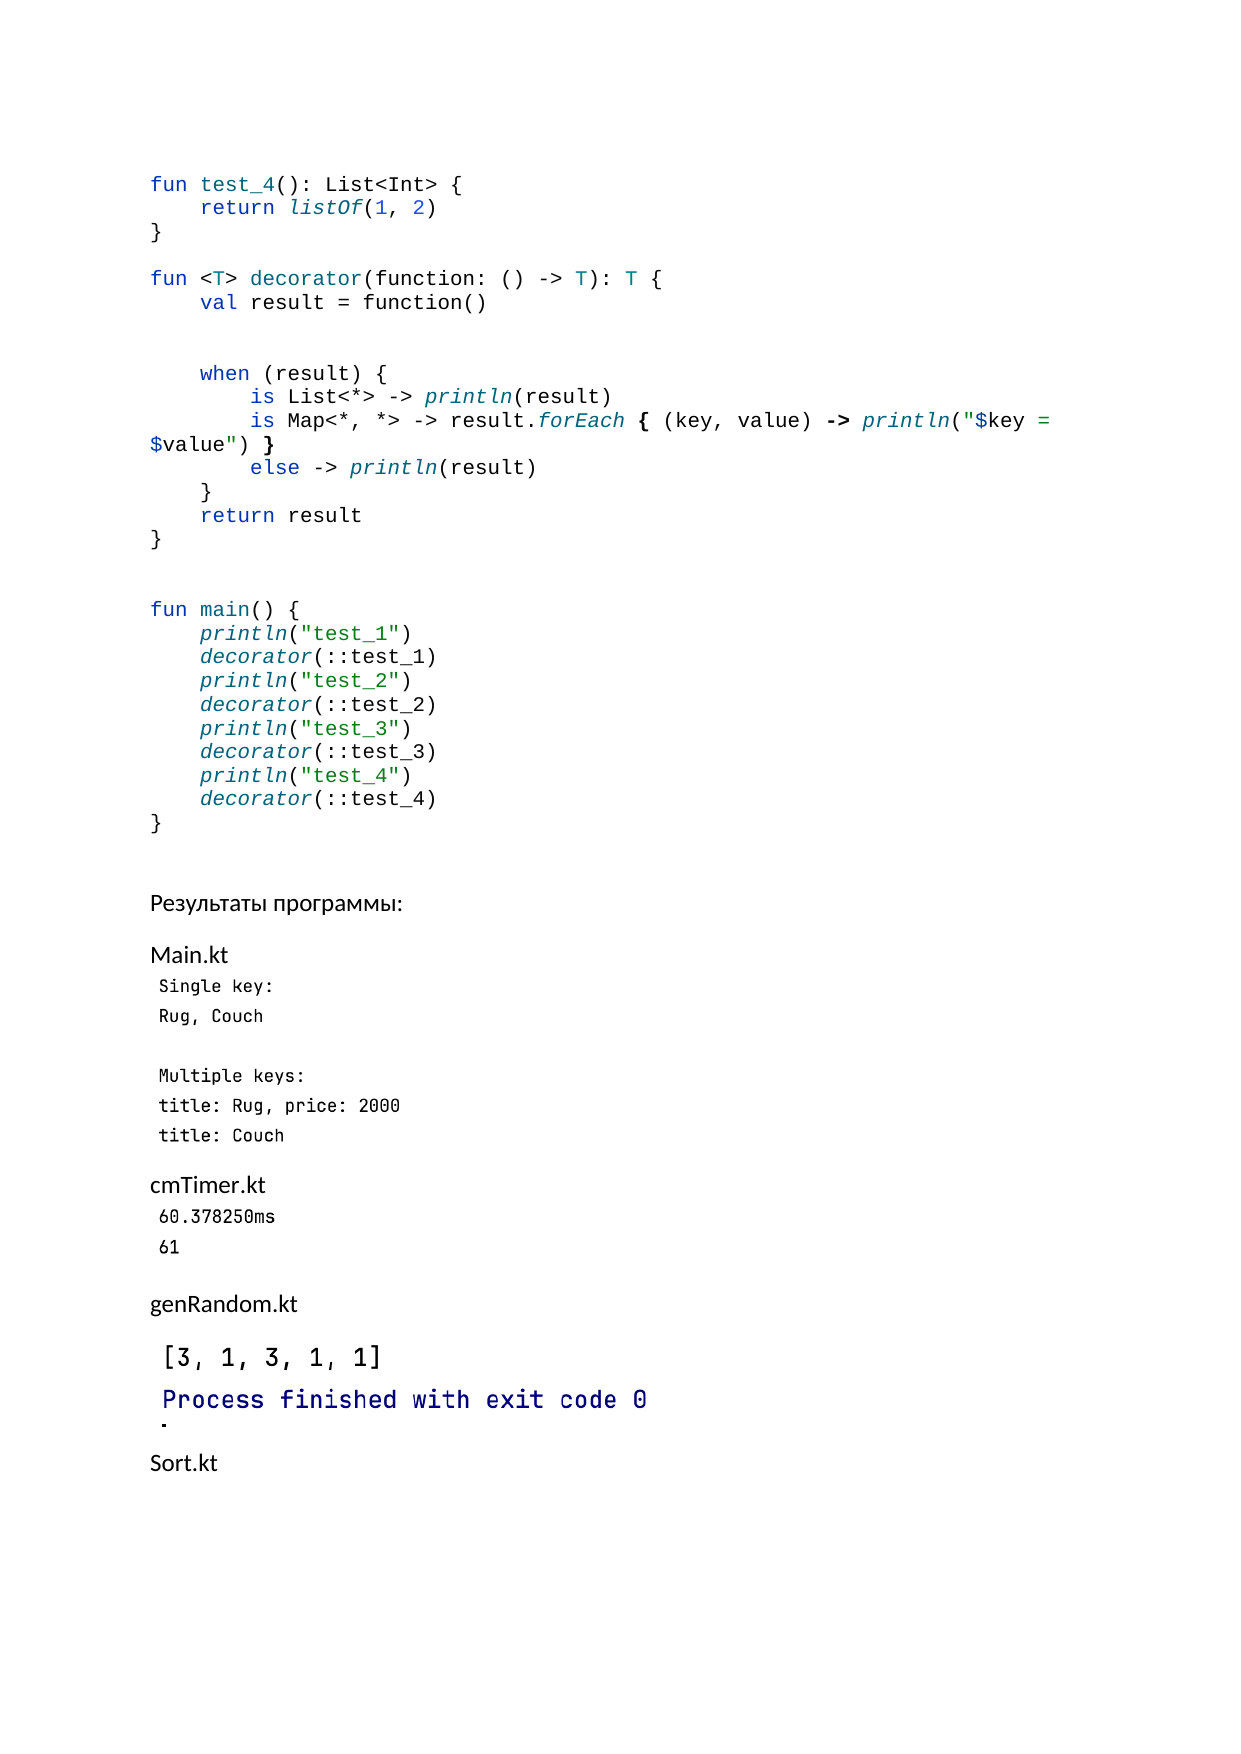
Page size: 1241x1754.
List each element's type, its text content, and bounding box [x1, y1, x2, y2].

text genRandom.kt [150, 1288, 1090, 1318]
text Sort.kt [150, 1447, 1090, 1478]
picture [150, 1339, 1091, 1427]
text Результаты программы: [150, 887, 1090, 918]
picture [150, 1204, 830, 1267]
picture [150, 974, 823, 1148]
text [150, 150, 1090, 836]
